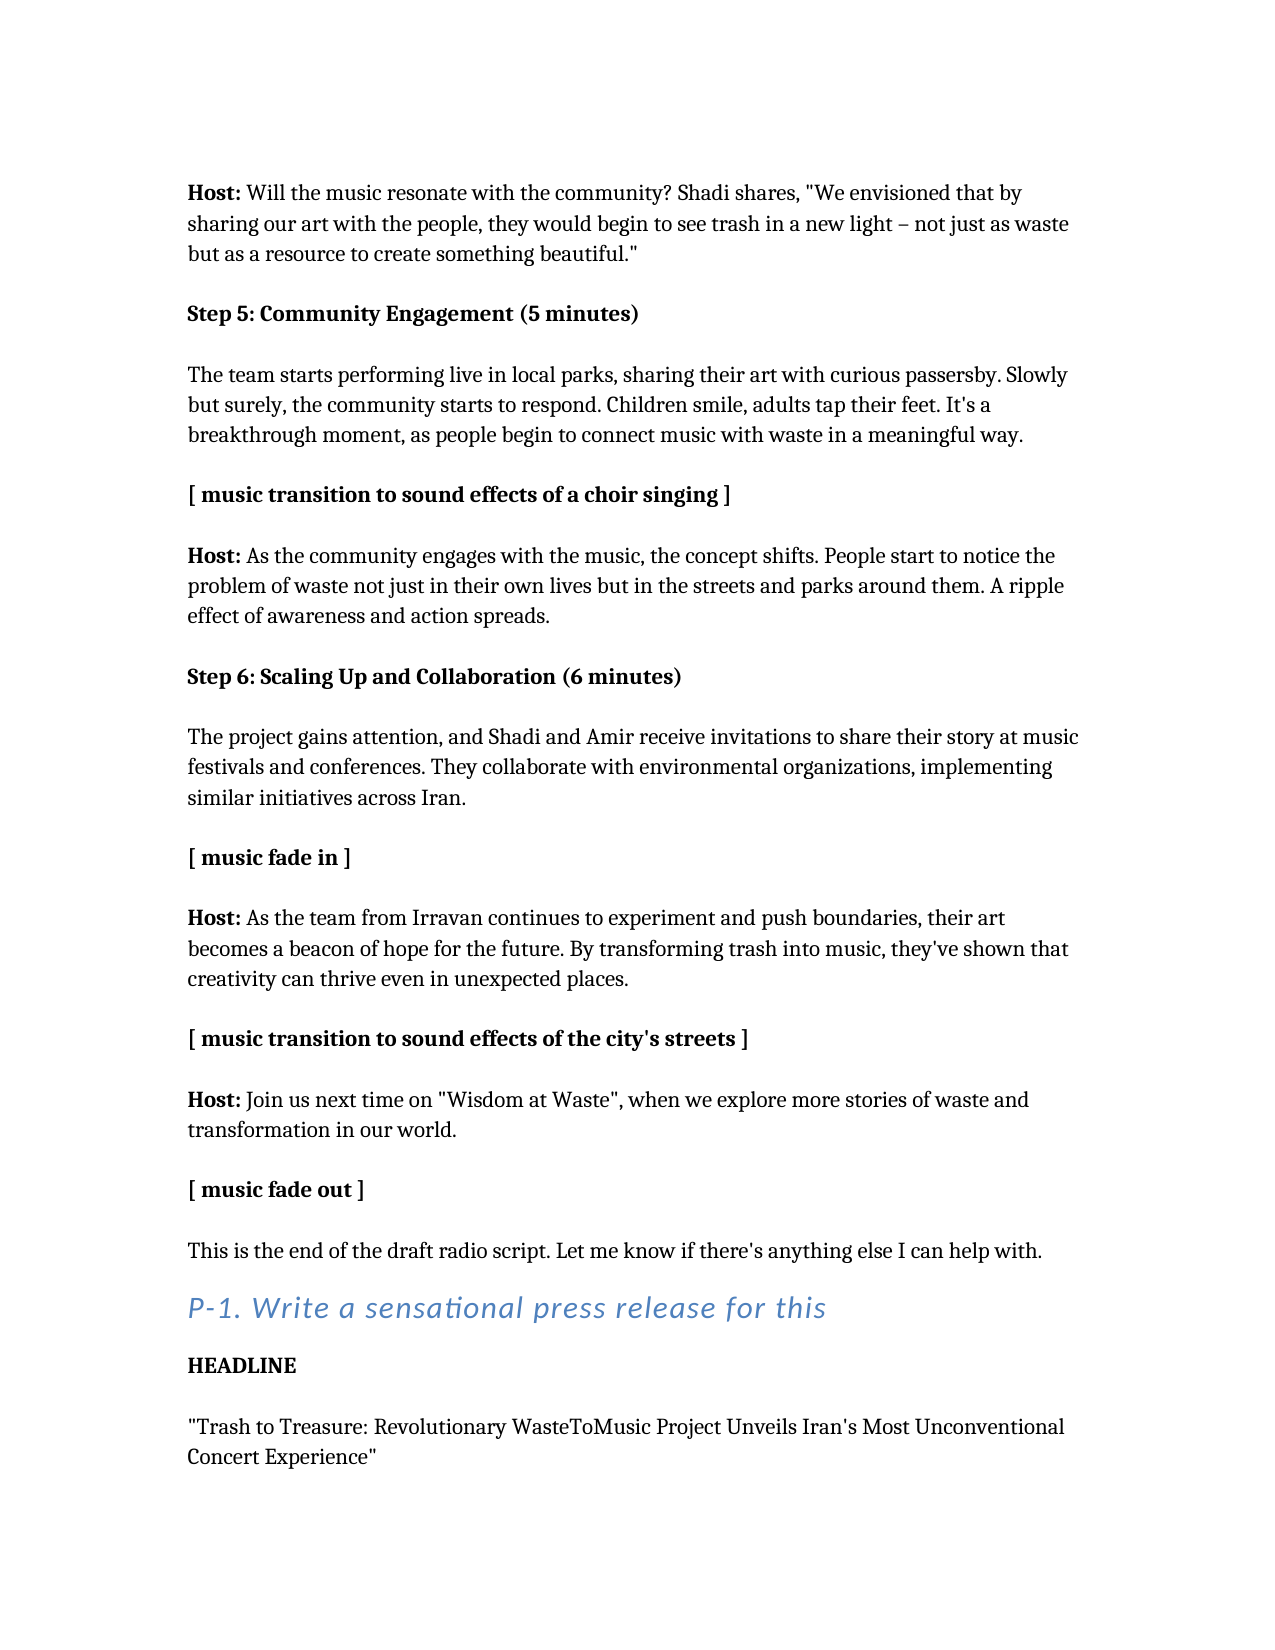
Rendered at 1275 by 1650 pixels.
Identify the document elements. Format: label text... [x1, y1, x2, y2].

subtitle P-1. Write a sensational press release for this [187, 1288, 1087, 1327]
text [187, 1353, 1087, 1470]
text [187, 150, 1087, 1264]
